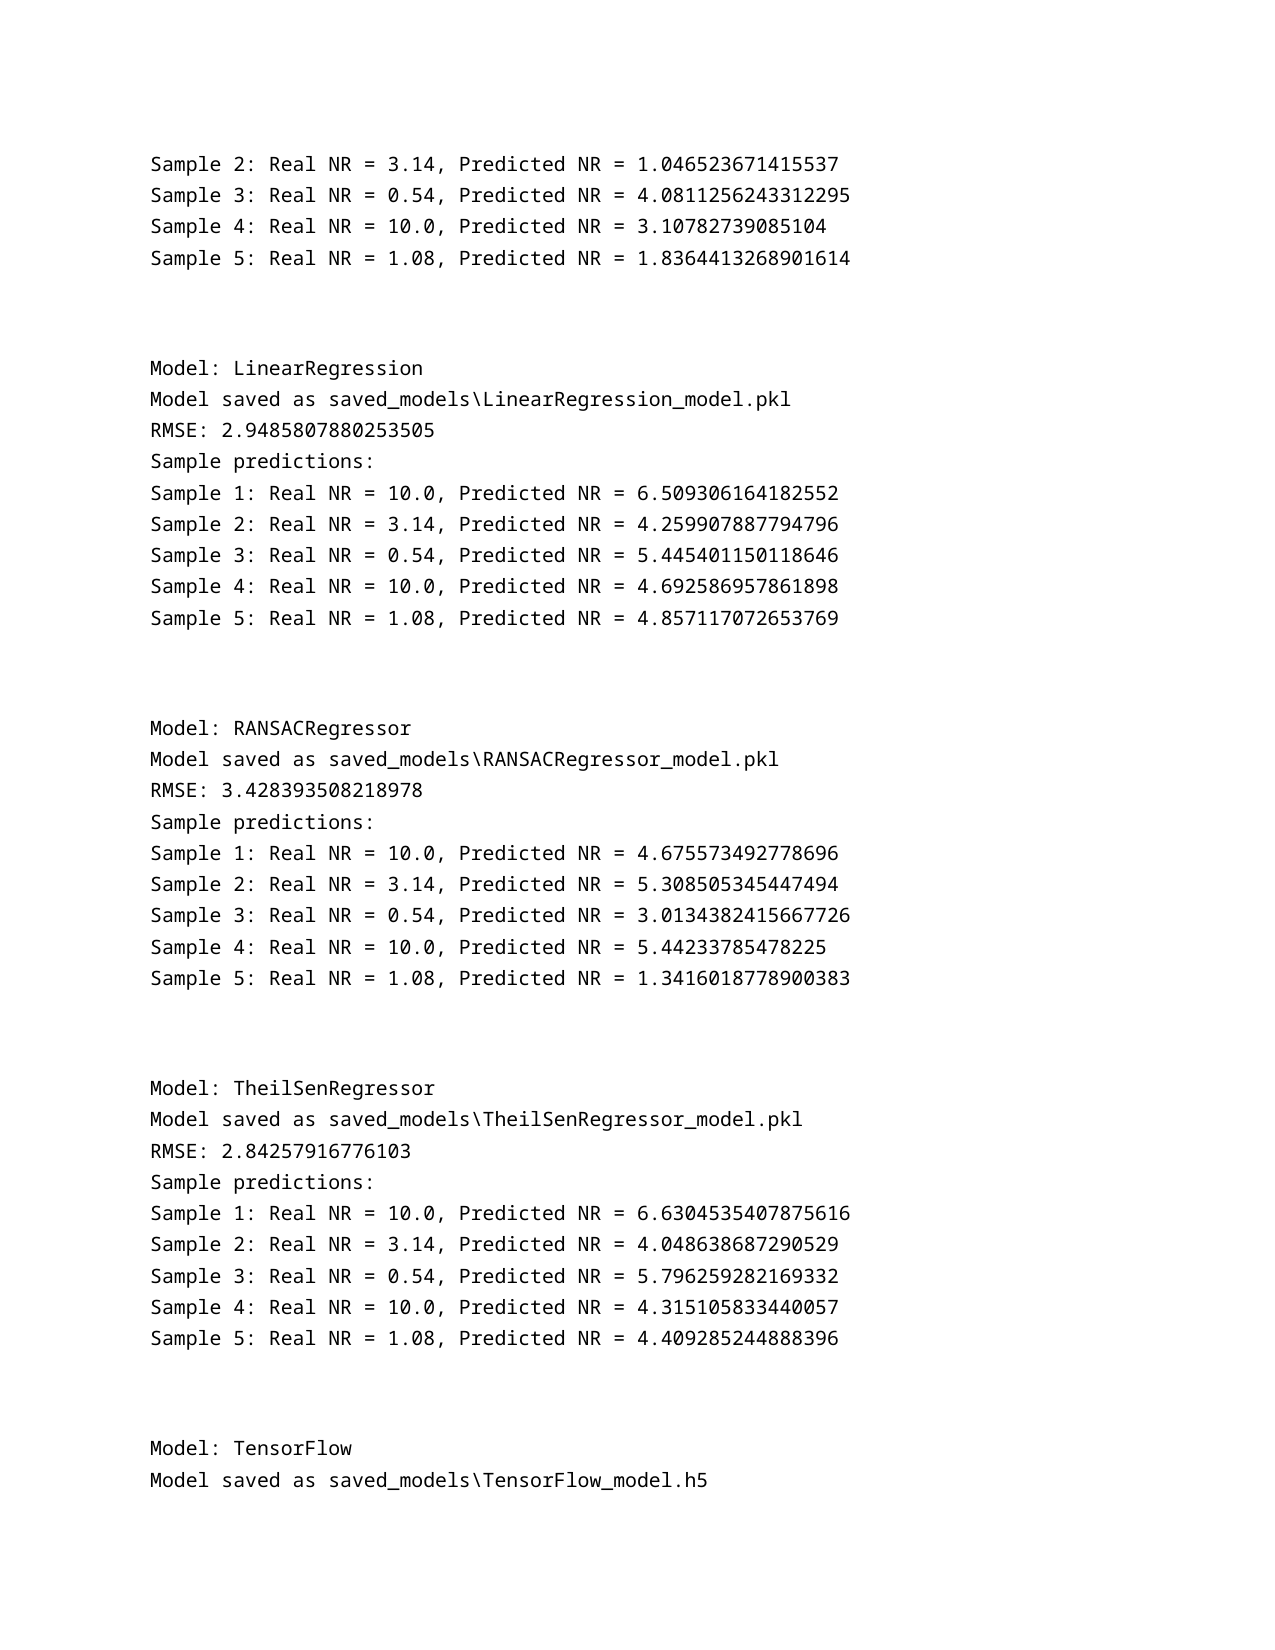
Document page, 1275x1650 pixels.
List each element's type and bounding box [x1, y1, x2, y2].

text [150, 150, 1125, 1493]
